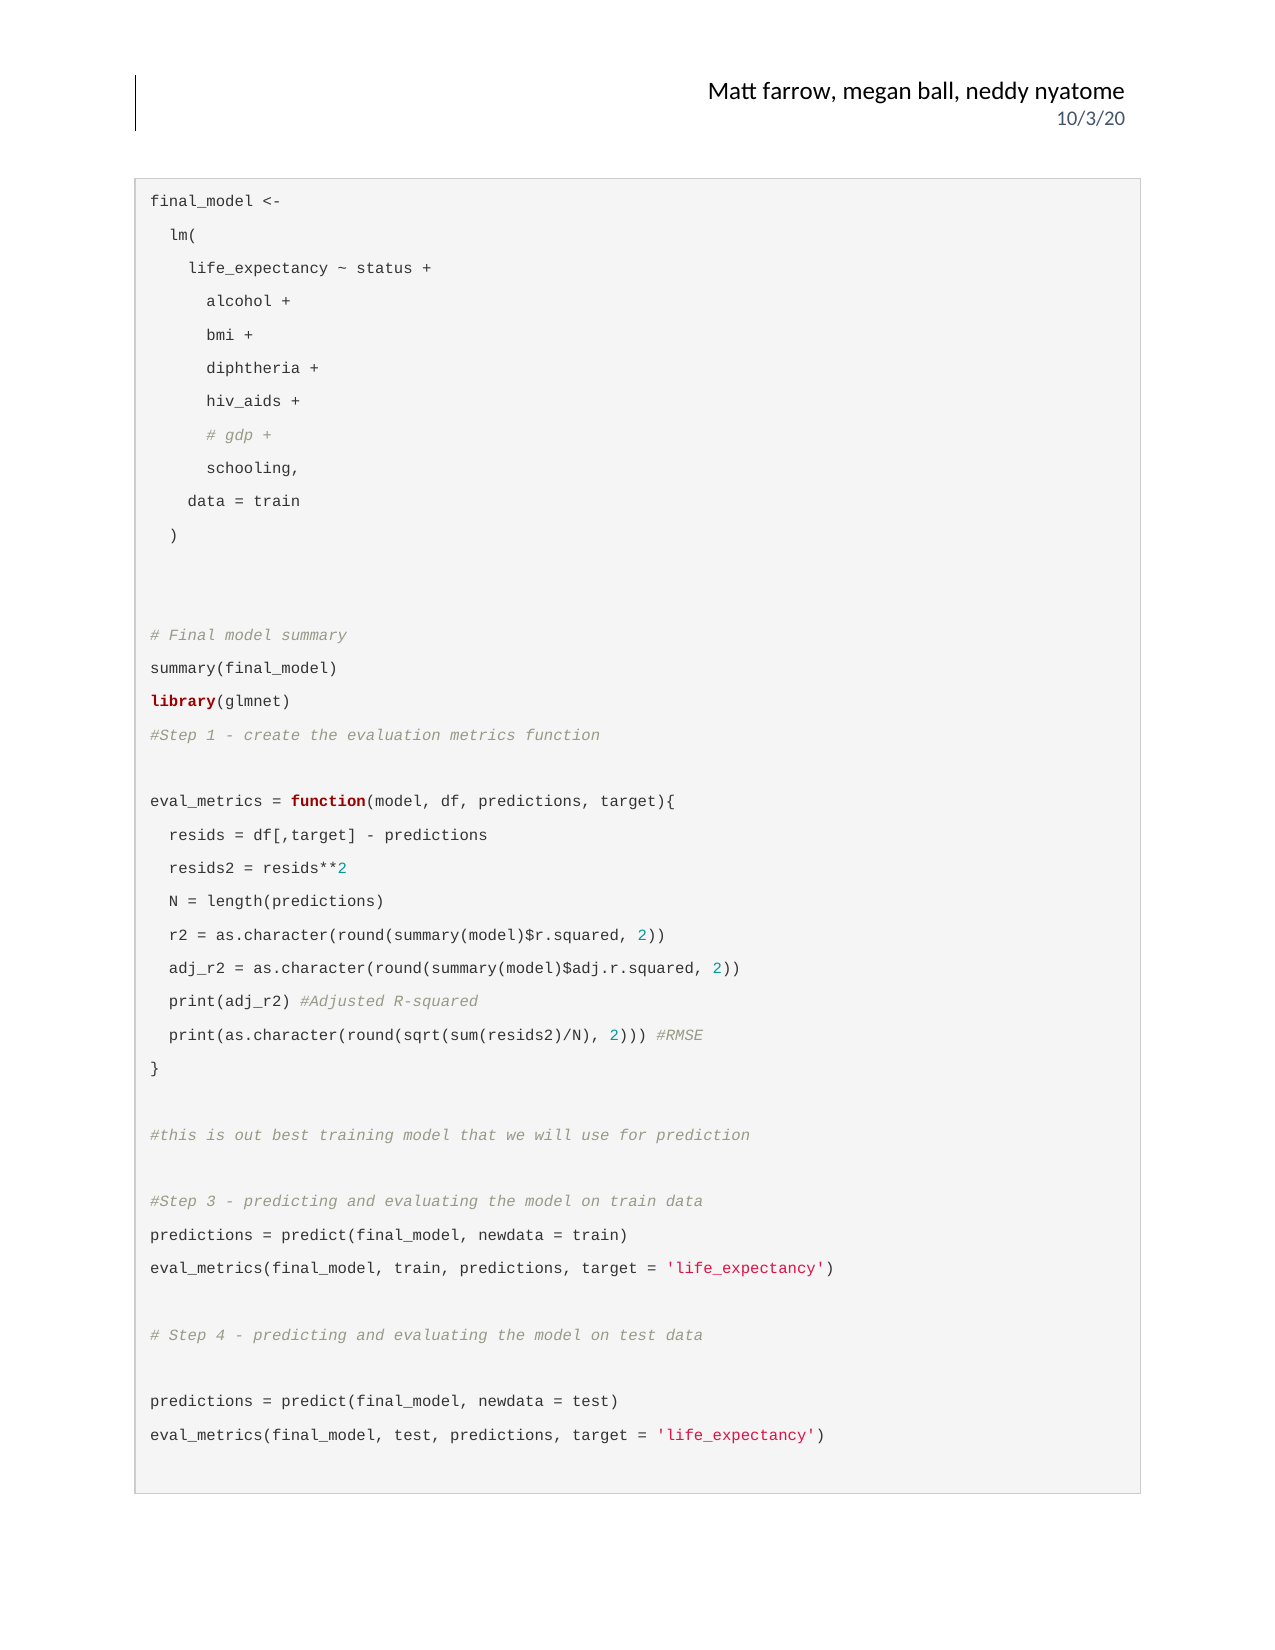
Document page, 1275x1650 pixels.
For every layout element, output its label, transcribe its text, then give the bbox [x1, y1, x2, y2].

text resids = df[,target] - predictions [136, 811, 1140, 844]
text life_expectancy ~ status + [136, 244, 1140, 278]
text N = length(predictions) [136, 878, 1140, 911]
text eval_metrics = function(model, df, predictions, target){ [136, 778, 1140, 811]
text eval_metrics(final_model, train, predictions, target = 'life_expectancy') [136, 1244, 1140, 1278]
text alcohol + [136, 278, 1140, 311]
text # Final model summary [136, 611, 1140, 644]
text print(adj_r2) #Adjusted R-squared [136, 978, 1140, 1011]
text final_model <- [136, 179, 1140, 211]
text eval_metrics(final_model, test, predictions, target = 'life_expectancy') [136, 1411, 1140, 1444]
text data = train [136, 478, 1140, 511]
text resids2 = resids**2 [136, 844, 1140, 878]
text summary(final_model) [136, 644, 1140, 678]
text print(as.character(round(sqrt(sum(resids2)/N), 2))) #RMSE [136, 1011, 1140, 1044]
text adj_r2 = as.character(round(summary(model)$adj.r.squared, 2)) [136, 944, 1140, 978]
text library(glmnet) [136, 678, 1140, 711]
text #Step 1 - create the evaluation metrics function [136, 711, 1140, 744]
text hiv_aids + [136, 378, 1140, 411]
text lm( [136, 211, 1140, 244]
text diphtheria + [136, 344, 1140, 378]
text } [136, 1044, 1140, 1078]
text # Step 4 - predicting and evaluating the model on test data [136, 1311, 1140, 1344]
text #Step 3 - predicting and evaluating the model on train data [136, 1178, 1140, 1211]
text bmi + [136, 311, 1140, 344]
text #this is out best training model that we will use for prediction [136, 1111, 1140, 1144]
text predictions = predict(final_model, newdata = test) [136, 1378, 1140, 1411]
text # gdp + [136, 411, 1140, 444]
text ) [136, 511, 1140, 544]
text r2 = as.character(round(summary(model)$r.squared, 2)) [136, 911, 1140, 944]
text schooling, [136, 444, 1140, 478]
text predictions = predict(final_model, newdata = train) [136, 1211, 1140, 1244]
